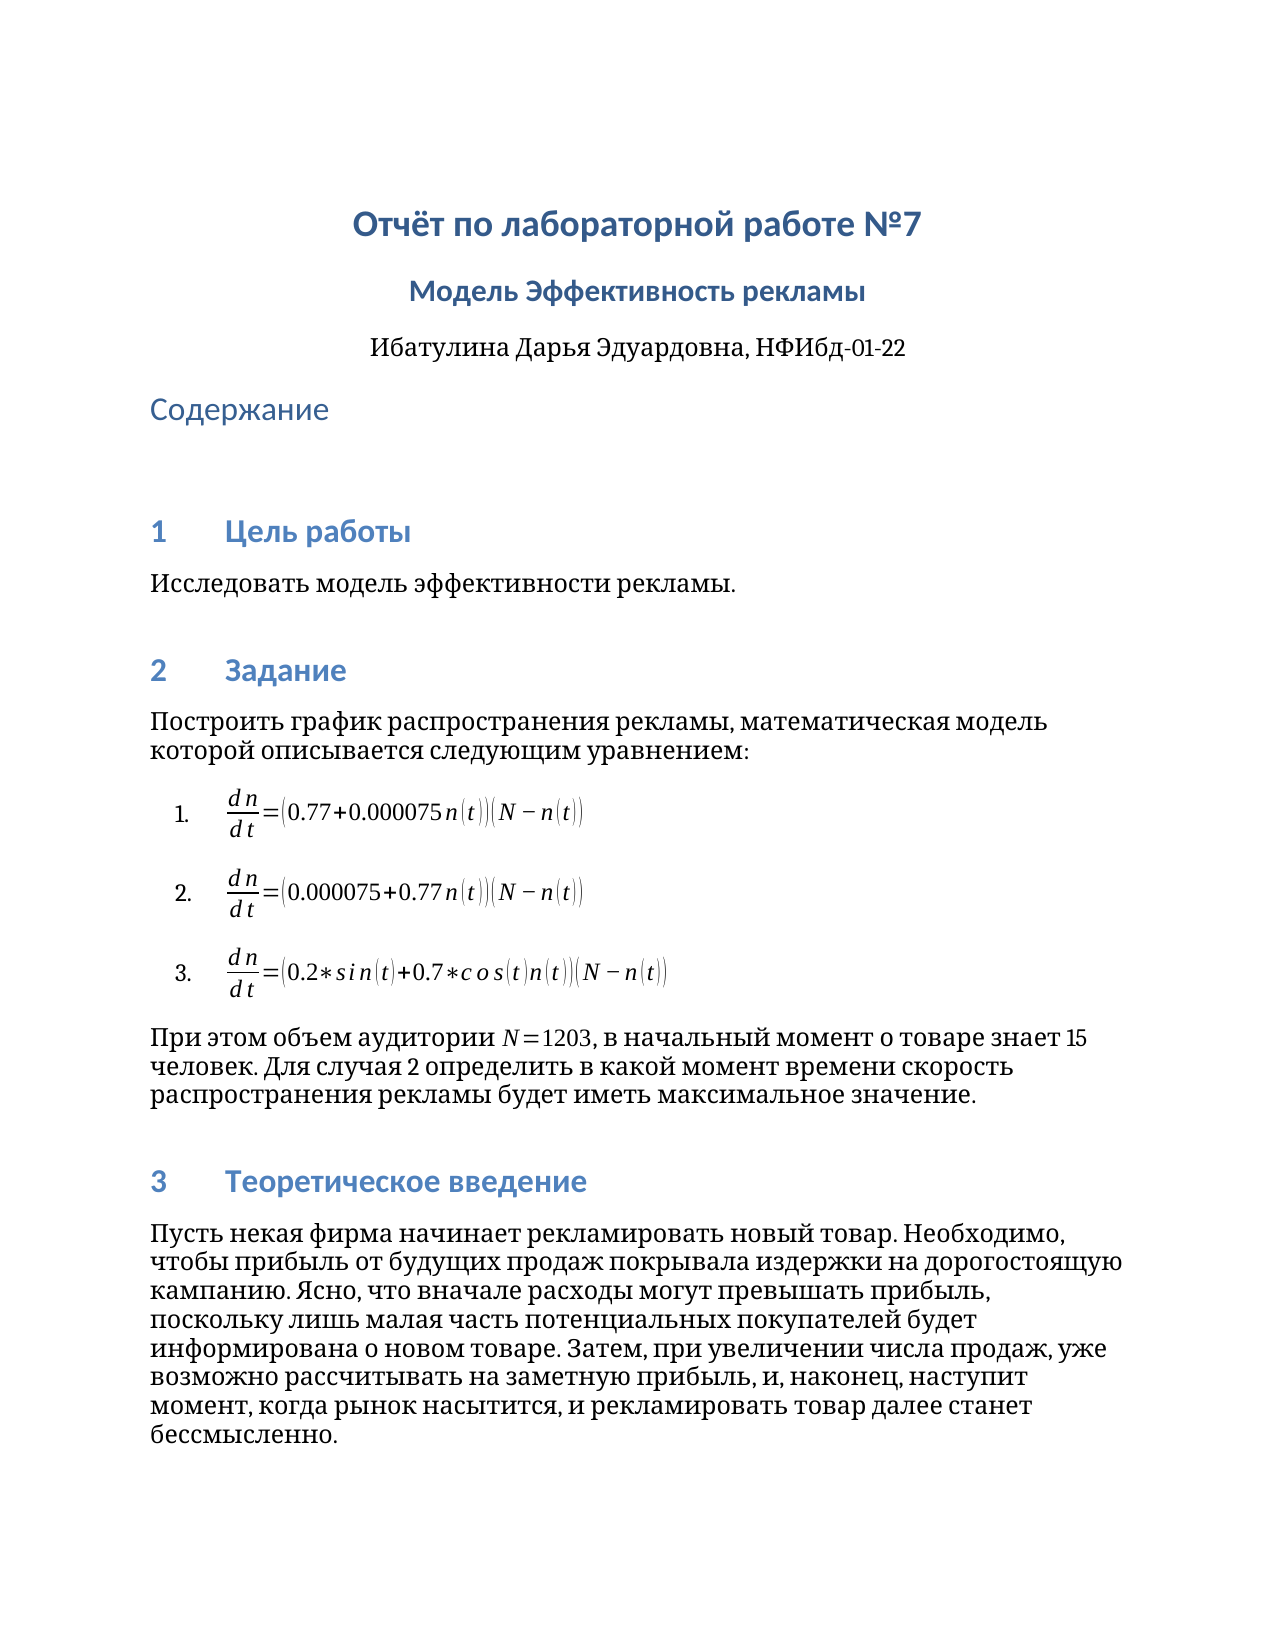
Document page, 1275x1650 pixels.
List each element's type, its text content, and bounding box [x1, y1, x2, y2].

text Исследовать модель эффективности рекламы. [150, 570, 1125, 599]
subtitle 3 Теоретическое введение [150, 1160, 1125, 1201]
title Отчёт по лабораторной работе №7 [150, 200, 1125, 246]
text Построить график распространения рекламы, математическая модель которой описывается следующим уравнением: [150, 708, 1125, 766]
subtitle Модель Эффективность рекламы [150, 271, 1125, 309]
text Пусть некая фирма начинает рекламировать новый товар. Необходимо, чтобы прибыль от будущих продаж покрывала издержки на дорогостоящую кампанию. Ясно, что вначале расходы могут превышать прибыль, поскольку лишь малая часть потенциальных покупателей будет информирована о новом товаре. Затем, при увеличении числа продаж, уже возможно рассчитывать на заметную прибыль, и, наконец, наступит момент, когда рынок насытится, и рекламировать товар далее станет бессмысленно. [150, 1219, 1125, 1449]
text При этом объем аудитории , в начальный момент о товаре знает 15 человек. Для случая 2 определить в какой момент времени скорость распространения рекламы будет иметь максимальное значение. [150, 1024, 1125, 1110]
subtitle 1 Цель работы [150, 510, 1125, 551]
subtitle 2 Задание [150, 649, 1125, 689]
text Ибатулина Дарья Эдуардовна, НФИбд-01-22 [150, 334, 1125, 363]
